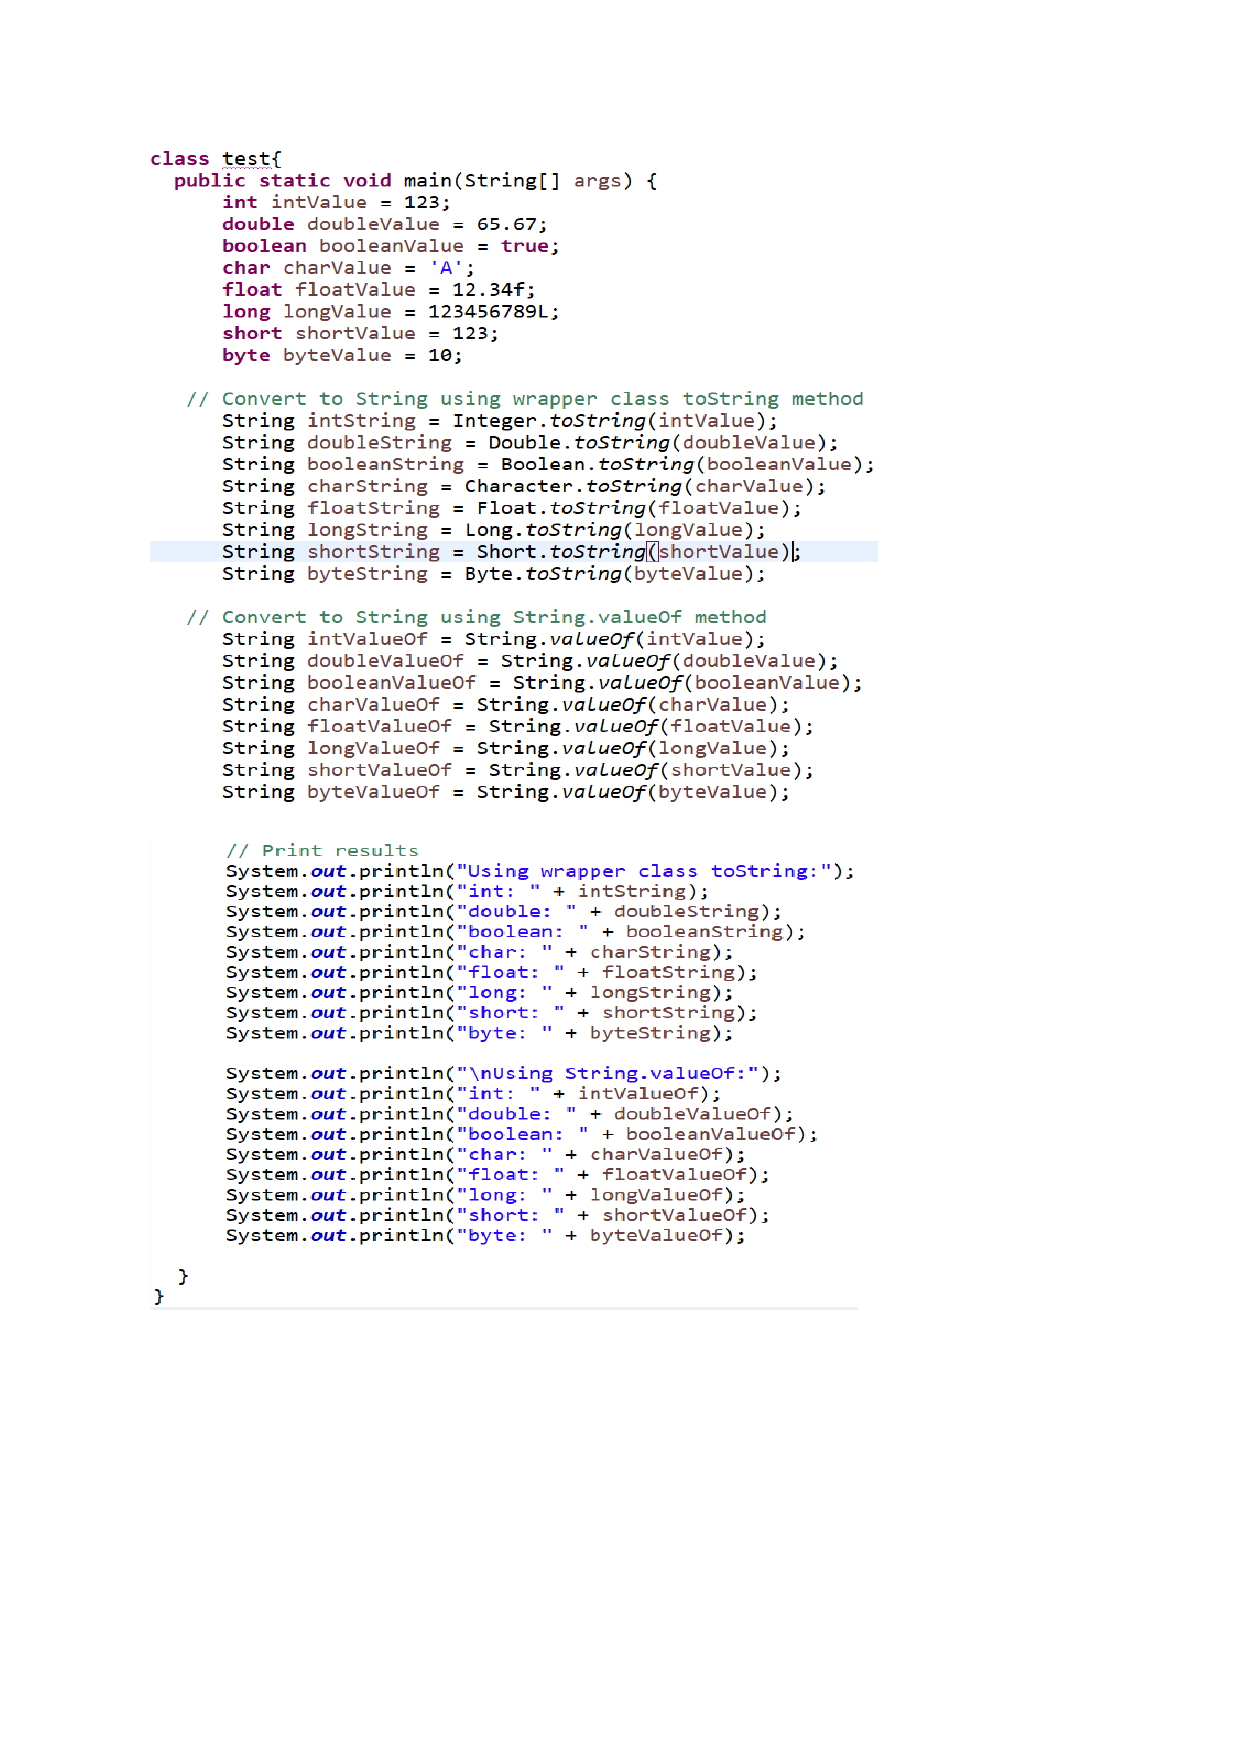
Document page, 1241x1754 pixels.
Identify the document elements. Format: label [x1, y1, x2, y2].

picture [150, 150, 879, 824]
picture [150, 842, 859, 1310]
